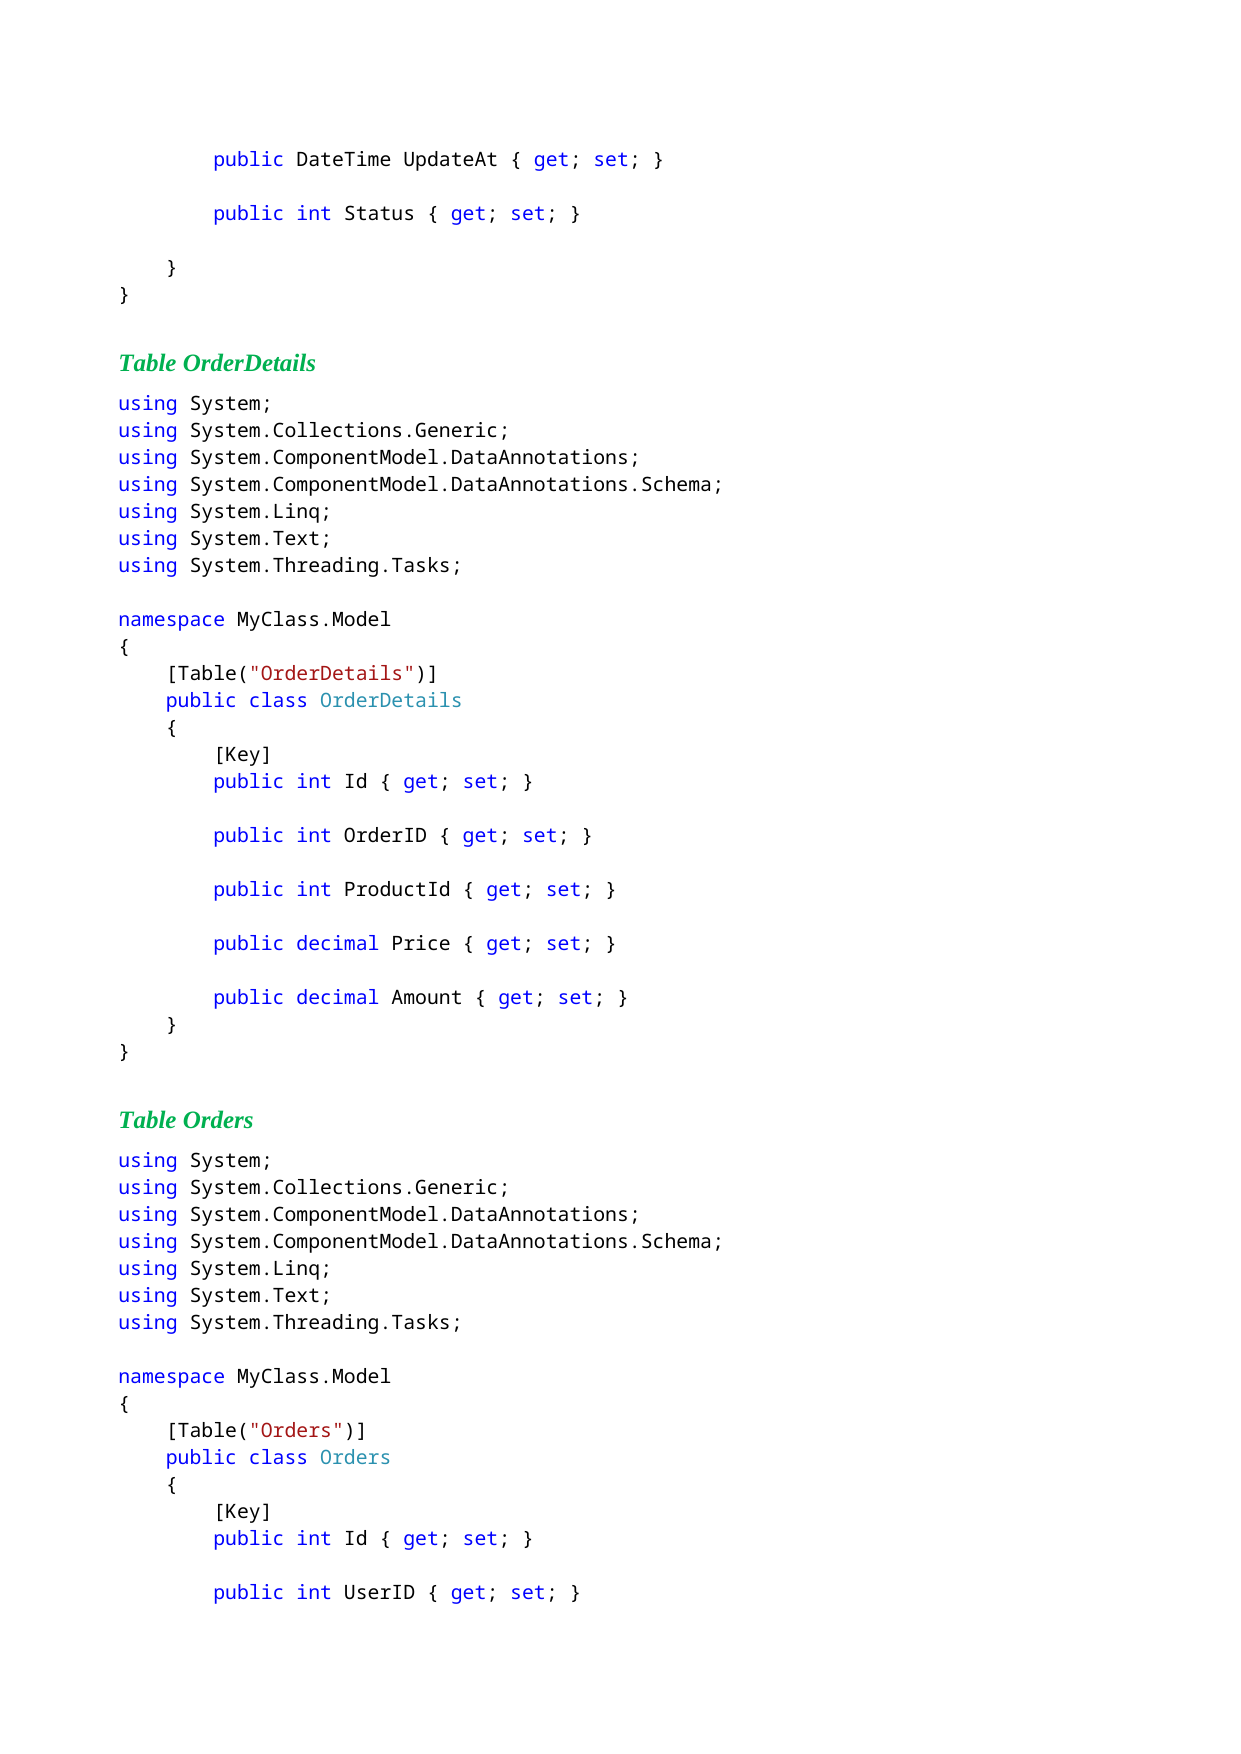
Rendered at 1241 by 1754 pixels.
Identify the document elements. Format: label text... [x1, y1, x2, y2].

text namespace MyClass.Model [118, 605, 1152, 632]
text using System; [118, 389, 1152, 416]
text public int ProductId { get; set; } [118, 875, 1152, 902]
text using System; [118, 1146, 1152, 1173]
text public int UserID { get; set; } [118, 1578, 1152, 1605]
text [Key] [118, 740, 1152, 767]
text public class Orders [118, 1443, 1152, 1470]
text using System.Collections.Generic; [118, 416, 1152, 443]
text public int Id { get; set; } [118, 767, 1152, 794]
text } [118, 253, 1152, 280]
text } [118, 280, 1152, 307]
text public class OrderDetails [118, 686, 1152, 713]
text using System.ComponentModel.DataAnnotations; [118, 1200, 1152, 1227]
text [Table("OrderDetails")] [118, 659, 1152, 686]
subtitle Table Orders [118, 1105, 1152, 1134]
text public int OrderID { get; set; } [118, 821, 1152, 848]
text using System.Linq; [118, 1254, 1152, 1281]
text { [118, 632, 1152, 659]
text } [118, 1010, 1152, 1037]
subtitle Table OrderDetails [118, 348, 1152, 377]
text public decimal Price { get; set; } [118, 929, 1152, 956]
text { [118, 1470, 1152, 1497]
text { [118, 1389, 1152, 1416]
text using System.Text; [118, 524, 1152, 551]
text [Key] [118, 1497, 1152, 1524]
text using System.Text; [118, 1281, 1152, 1308]
text public decimal Amount { get; set; } [118, 983, 1152, 1010]
text using System.ComponentModel.DataAnnotations.Schema; [118, 1227, 1152, 1254]
text using System.Linq; [118, 497, 1152, 524]
text using System.ComponentModel.DataAnnotations.Schema; [118, 470, 1152, 497]
text using System.ComponentModel.DataAnnotations; [118, 443, 1152, 470]
text [Table("Orders")] [118, 1416, 1152, 1443]
text using System.Threading.Tasks; [118, 1308, 1152, 1335]
text { [118, 713, 1152, 740]
text public DateTime UpdateAt { get; set; } [118, 145, 1152, 172]
text using System.Threading.Tasks; [118, 551, 1152, 578]
text namespace MyClass.Model [118, 1362, 1152, 1389]
text public int Id { get; set; } [118, 1524, 1152, 1551]
text } [118, 1037, 1152, 1064]
text using System.Collections.Generic; [118, 1173, 1152, 1200]
text public int Status { get; set; } [118, 199, 1152, 226]
